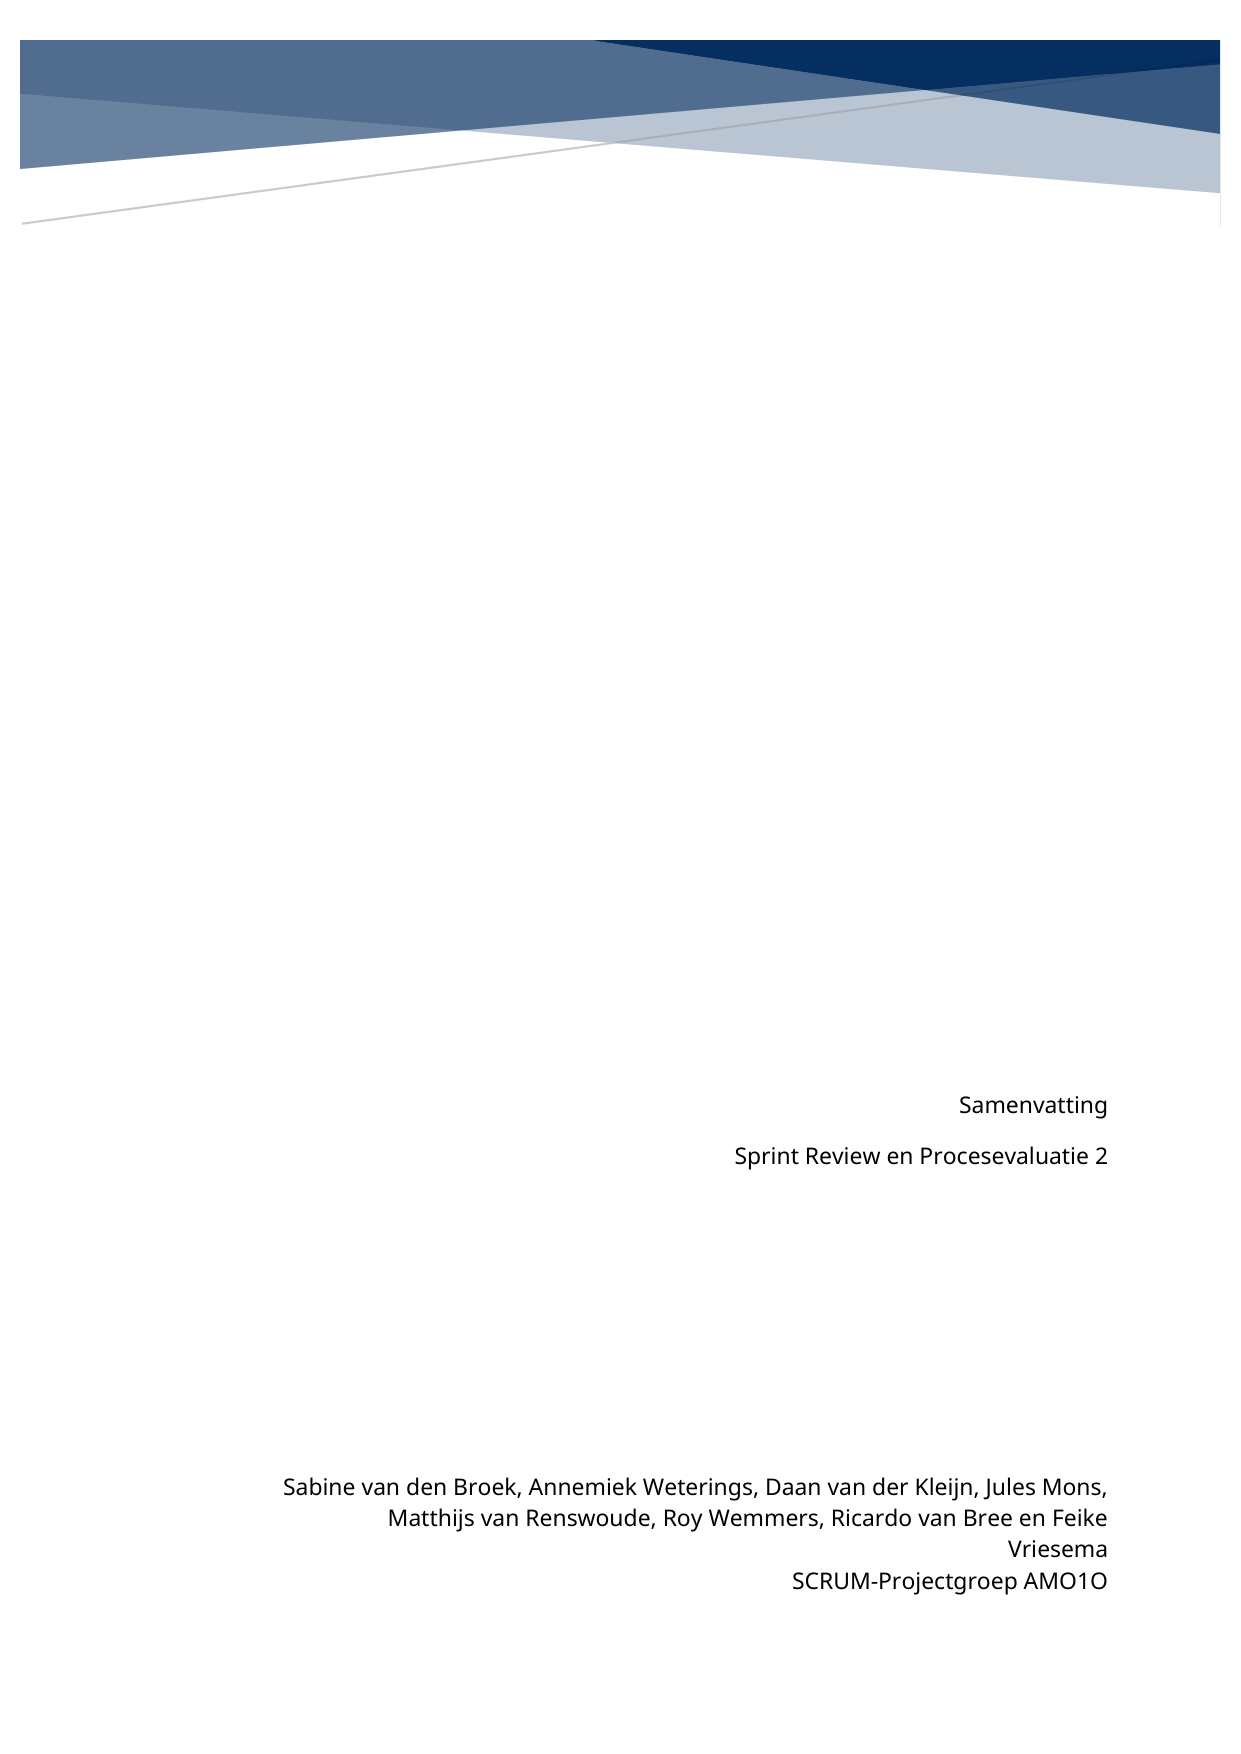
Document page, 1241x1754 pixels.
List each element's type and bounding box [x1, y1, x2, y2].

picture [20, 40, 1221, 240]
